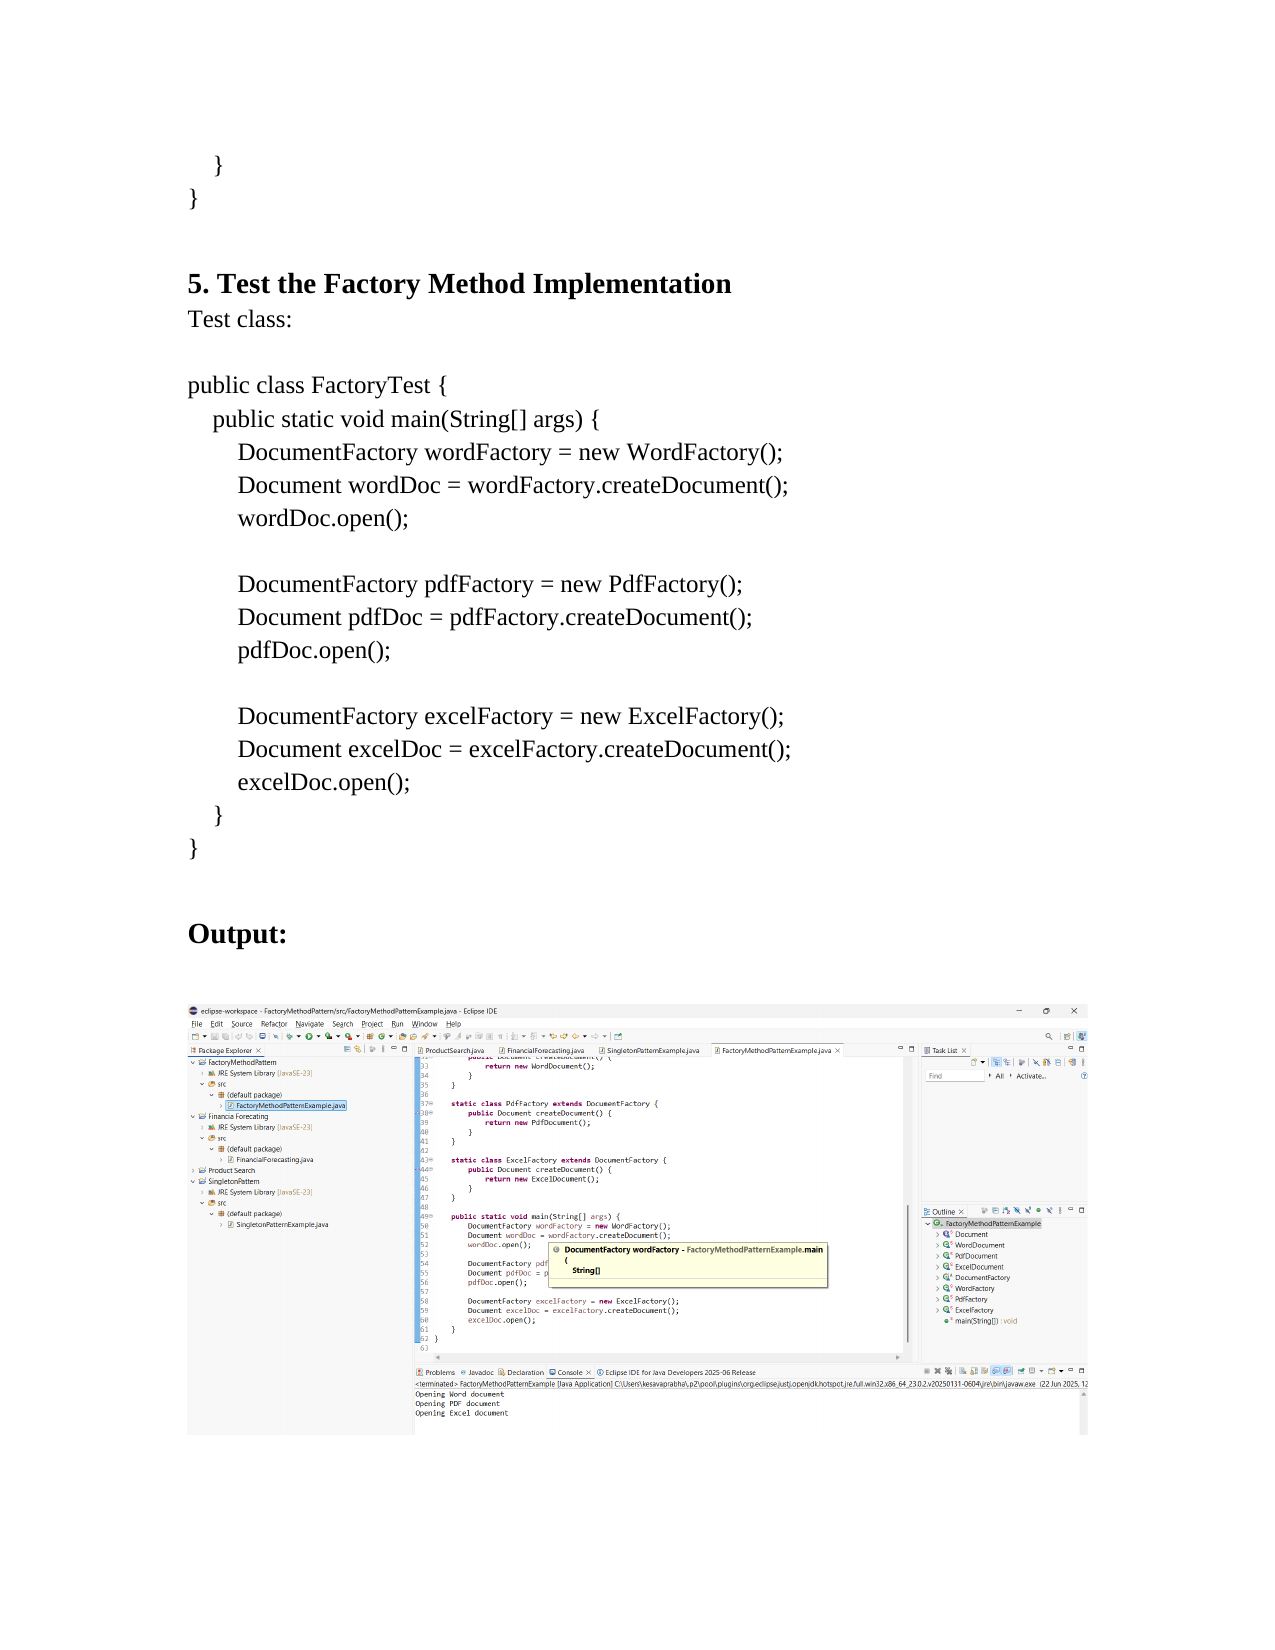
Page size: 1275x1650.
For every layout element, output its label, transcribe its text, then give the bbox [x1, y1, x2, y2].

picture [187, 1004, 1088, 1435]
text Test class: public class FactoryTest { public static void main(String[] args) { DocumentFactory wordFactory = new WordFactory(); Document wordDoc = wordFactory.createDocument(); wordDoc.open(); DocumentFactory pdfFactory = new PdfFactory(); Document pdfDoc = pdfFactory.createDocument(); pdfDoc.open(); DocumentFactory excelFactory = new ExcelFactory(); Document excelDoc = excelFactory.createDocument(); excelDoc.open(); } } [187, 304, 1087, 862]
subtitle 5. Test the Factory Method Implementation [187, 266, 1087, 299]
subtitle Output: [187, 916, 1087, 949]
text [187, 150, 1087, 212]
